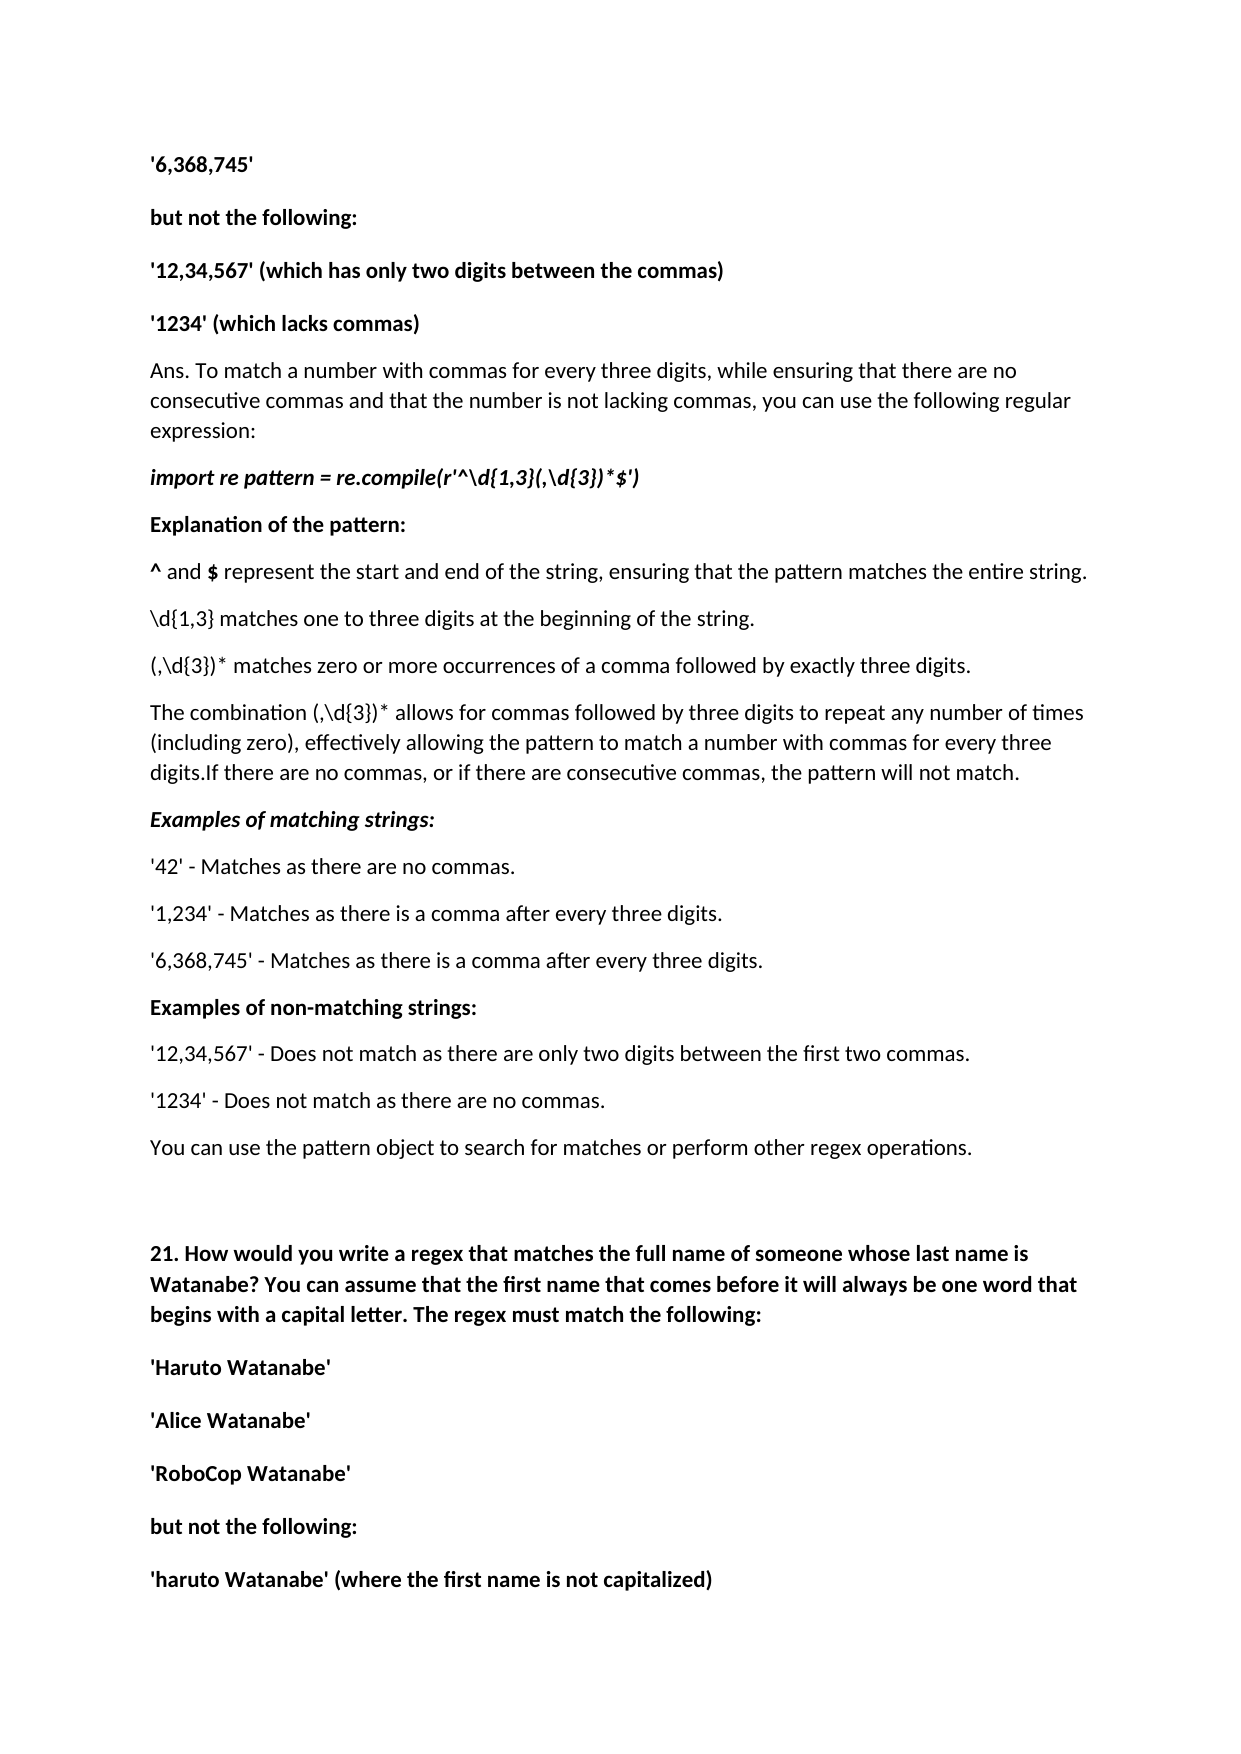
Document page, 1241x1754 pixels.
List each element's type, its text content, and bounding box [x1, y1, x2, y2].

text \d{1,3} matches one to three digits at the beginning of the string. [150, 604, 1090, 632]
text but not the following: [150, 1512, 1090, 1541]
text '12,34,567' (which has only two digits between the commas) [150, 256, 1090, 284]
text Examples of non-matching strings: [150, 993, 1090, 1021]
text '1234' (which lacks commas) [150, 309, 1090, 337]
text Examples of matching strings: [150, 805, 1090, 833]
text '6,368,745' [150, 150, 1090, 178]
text 'Alice Watanabe' [150, 1406, 1090, 1434]
text '12,34,567' - Does not match as there are only two digits between the first two commas. [150, 1039, 1090, 1068]
text 21. How would you write a regex that matches the full name of someone whose last name is Watanabe? You can assume that the first name that comes before it will always be one word that begins with a capital letter. The regex must match the following: [150, 1239, 1090, 1328]
text (,\d{3})* matches zero or more occurrences of a comma followed by exactly three digits. [150, 651, 1090, 679]
text '1234' - Does not match as there are no commas. [150, 1086, 1090, 1114]
text ^ and $ represent the start and end of the string, ensuring that the pattern matches the entire string. [150, 557, 1090, 585]
text Ans. To match a number with commas for every three digits, while ensuring that there are no consecutive commas and that the number is not lacking commas, you can use the following regular expression: [150, 356, 1090, 445]
text The combination (,\d{3})* allows for commas followed by three digits to repeat any number of times (including zero), effectively allowing the pattern to match a number with commas for every three digits.If there are no commas, or if there are consecutive commas, the pattern will not match. [150, 698, 1090, 786]
text '6,368,745' - Matches as there is a comma after every three digits. [150, 946, 1090, 974]
text but not the following: [150, 203, 1090, 231]
text 'Haruto Watanabe' [150, 1353, 1090, 1381]
text You can use the pattern object to search for matches or perform other regex operations. [150, 1133, 1090, 1161]
text Explanation of the pattern: [150, 510, 1090, 538]
text 'RoboCop Watanabe' [150, 1459, 1090, 1487]
text '42' - Matches as there are no commas. [150, 852, 1090, 880]
text 'haruto Watanabe' (where the first name is not capitalized) [150, 1566, 1090, 1594]
text '1,234' - Matches as there is a comma after every three digits. [150, 899, 1090, 927]
text import re pattern = re.compile(r'^\d{1,3}(,\d{3})*$') [150, 463, 1090, 492]
